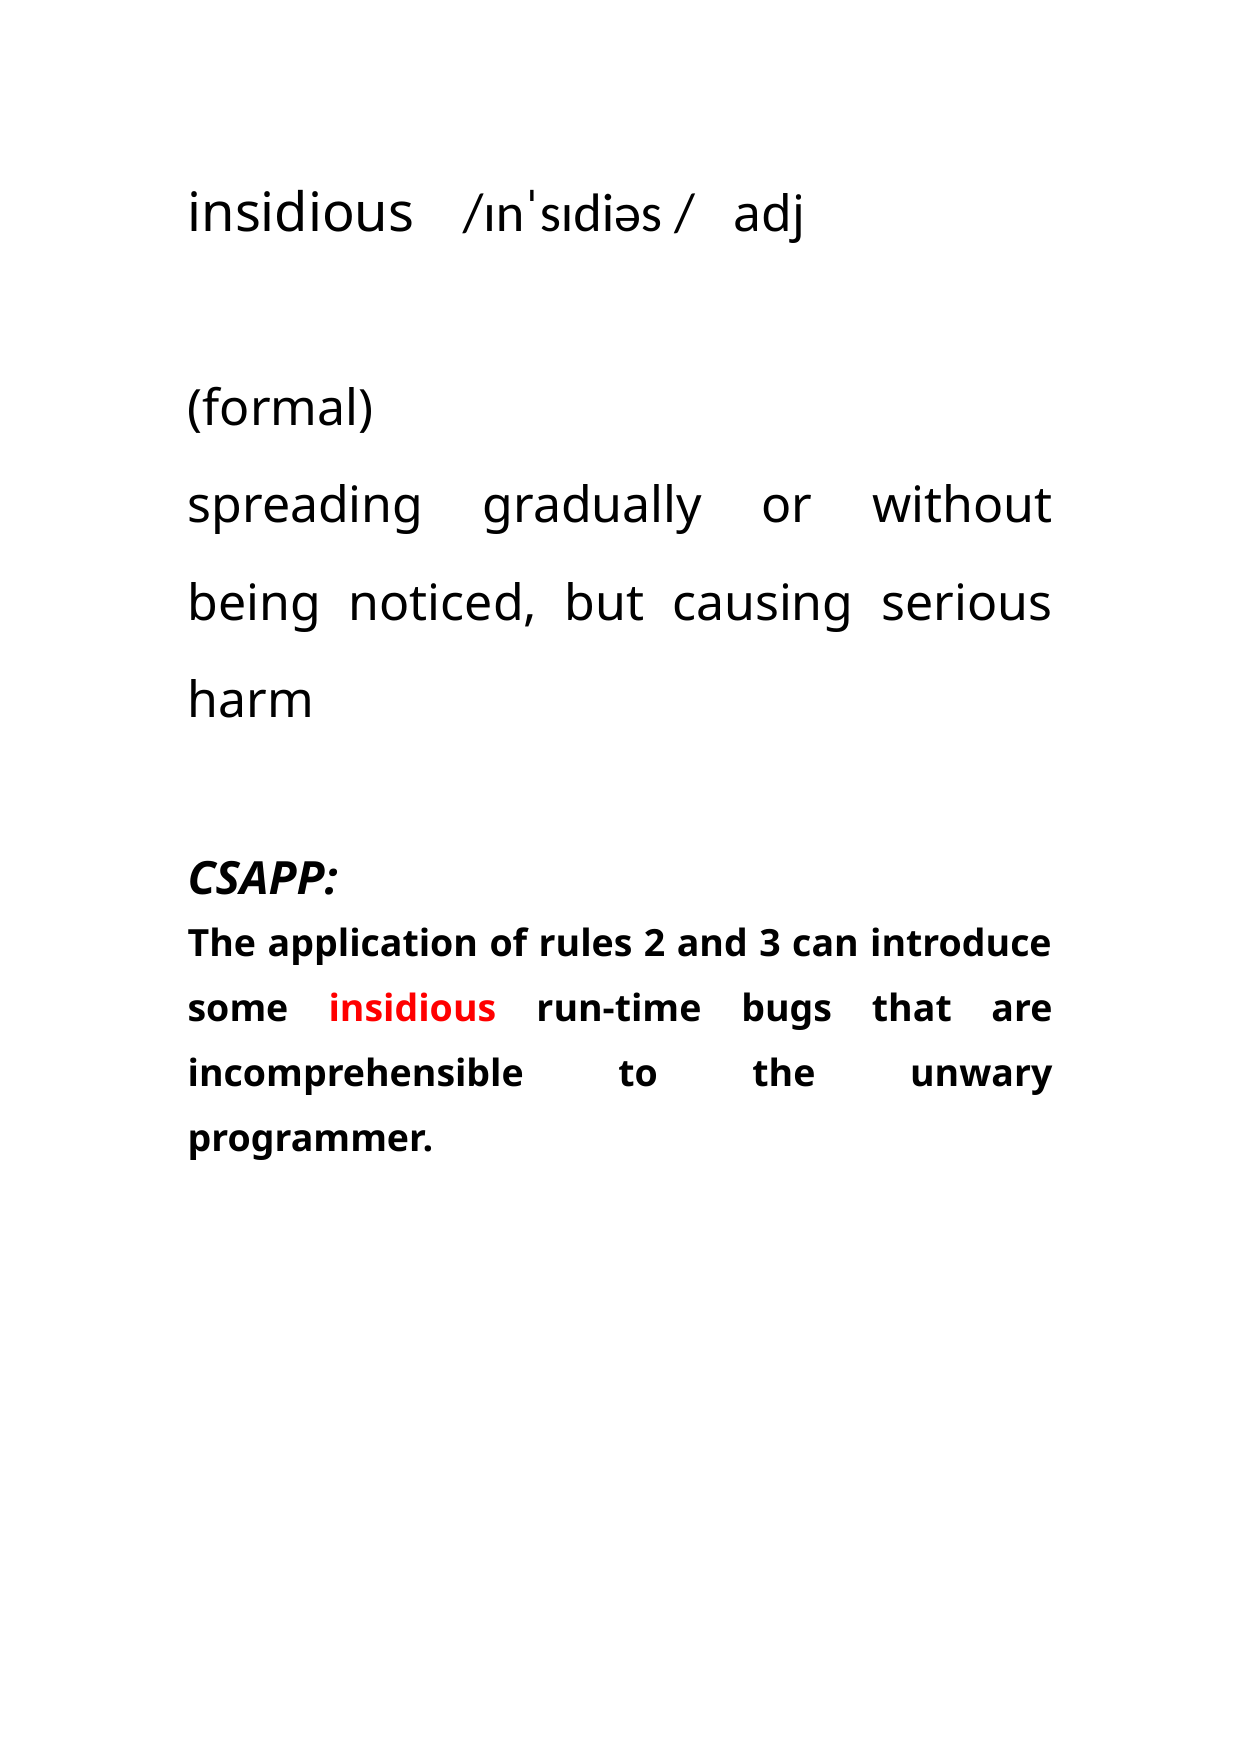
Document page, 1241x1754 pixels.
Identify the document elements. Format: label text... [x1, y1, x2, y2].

text (formal) [187, 357, 1053, 454]
text spreading gradually or without being noticed, but causing serious harm [187, 454, 1053, 747]
text CSAPP: [187, 844, 1053, 909]
text insidious /ɪnˈsɪdiəs / adj [187, 162, 1053, 259]
text The application of rules 2 and 3 can introduce some insidious run-time bugs that are incomprehensible to the unwary programmer. [187, 909, 1053, 1169]
